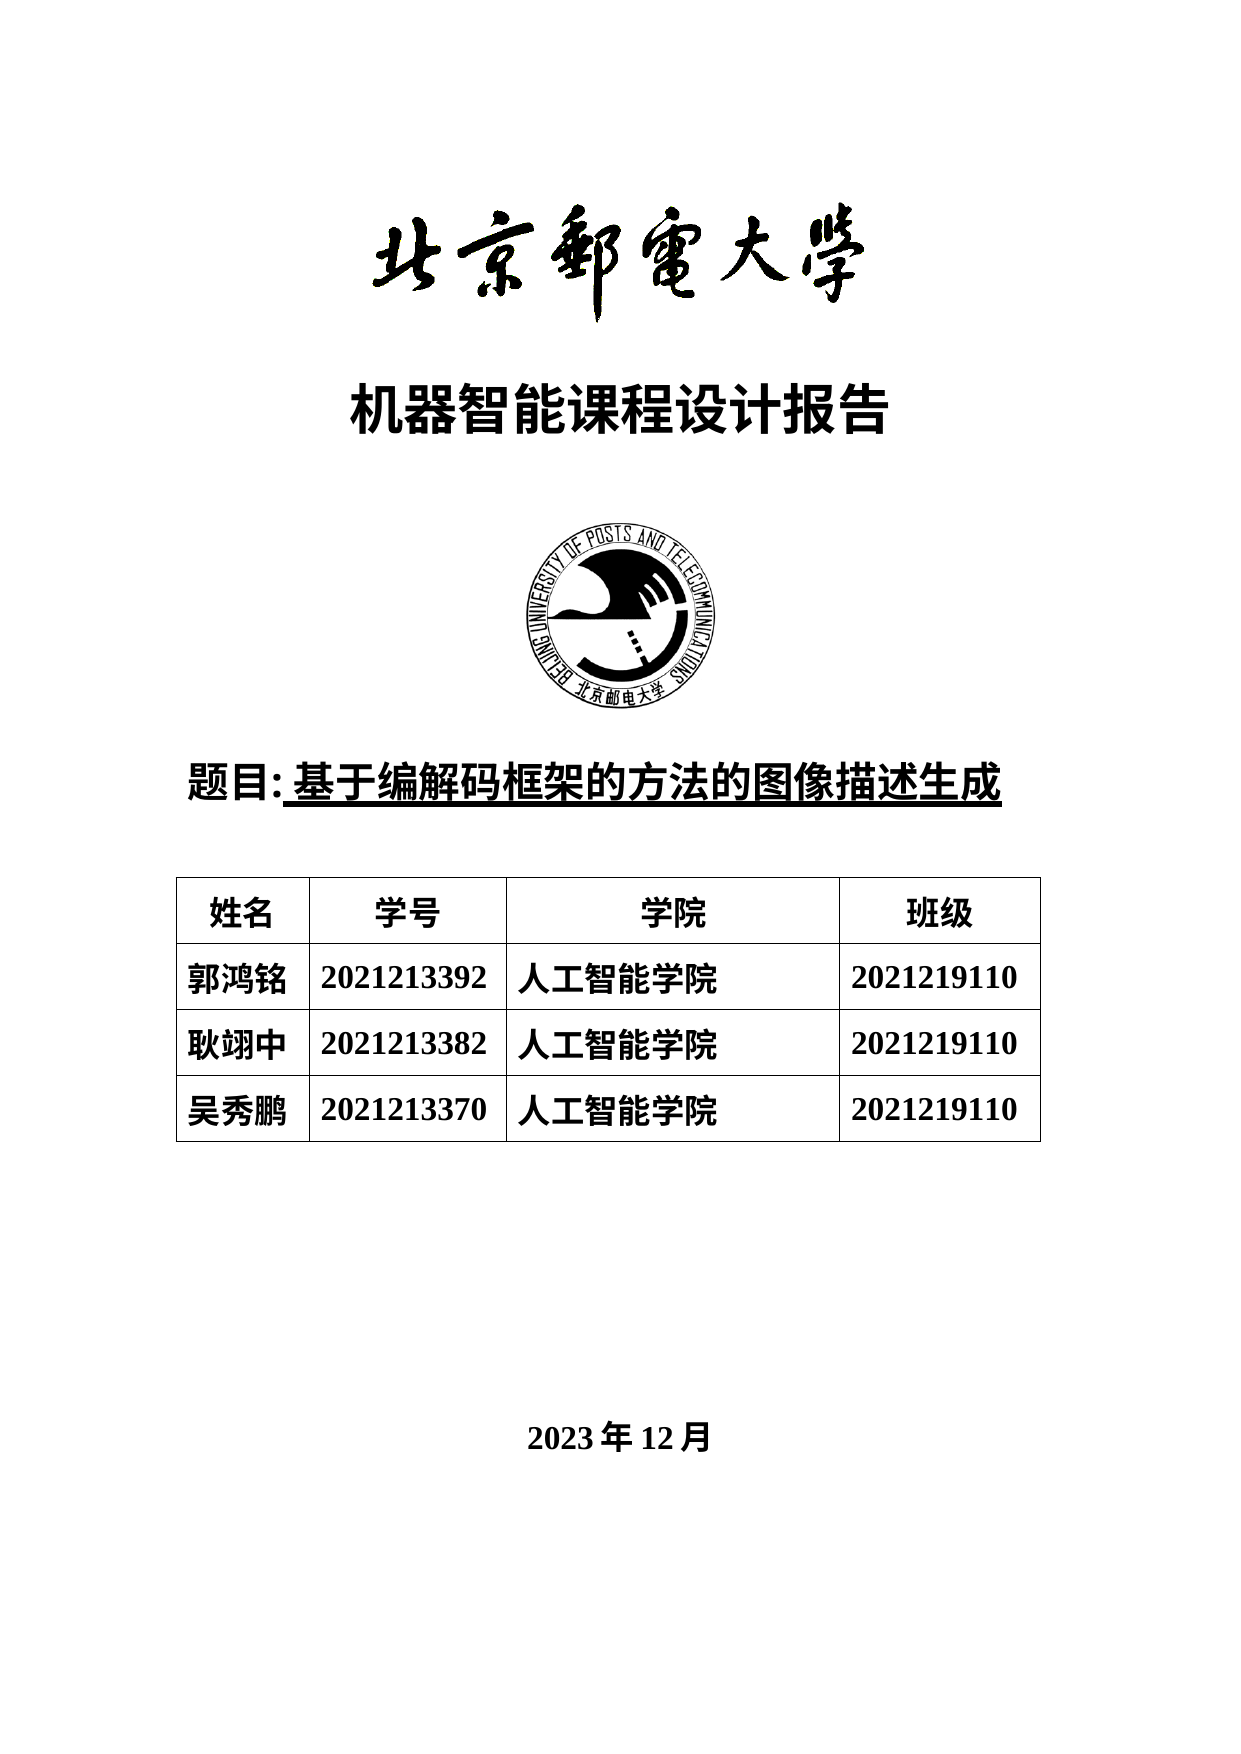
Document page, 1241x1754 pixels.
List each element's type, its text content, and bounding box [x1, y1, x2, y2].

table_cell 2021213382 [310, 1010, 506, 1075]
table_header 学院 [507, 878, 839, 943]
table_header 班级 [840, 878, 1040, 943]
text 题目: 基于编解码框架的方法的图像描述生成 [187, 747, 1053, 812]
table_cell 人工智能学院 [507, 1010, 839, 1075]
table_header 学号 [310, 878, 506, 943]
picture [522, 519, 718, 712]
table_cell 吴秀鹏 [177, 1076, 309, 1141]
table_header 姓名 [177, 878, 309, 943]
table_cell 2021219110 [840, 944, 1040, 1009]
table_cell 2021219110 [840, 1076, 1040, 1141]
table_cell 耿翊中 [177, 1010, 309, 1075]
table_cell 人工智能学院 [507, 944, 839, 1009]
table_cell 2021213370 [310, 1076, 506, 1141]
table_cell 人工智能学院 [507, 1076, 839, 1141]
text 2023年12月 [187, 1402, 1053, 1467]
text 机器智能课程设计报告 [187, 357, 1053, 454]
table_cell 2021213392 [310, 944, 506, 1009]
table_cell 郭鸿铭 [177, 944, 309, 1009]
table_cell 2021219110 [840, 1010, 1040, 1075]
